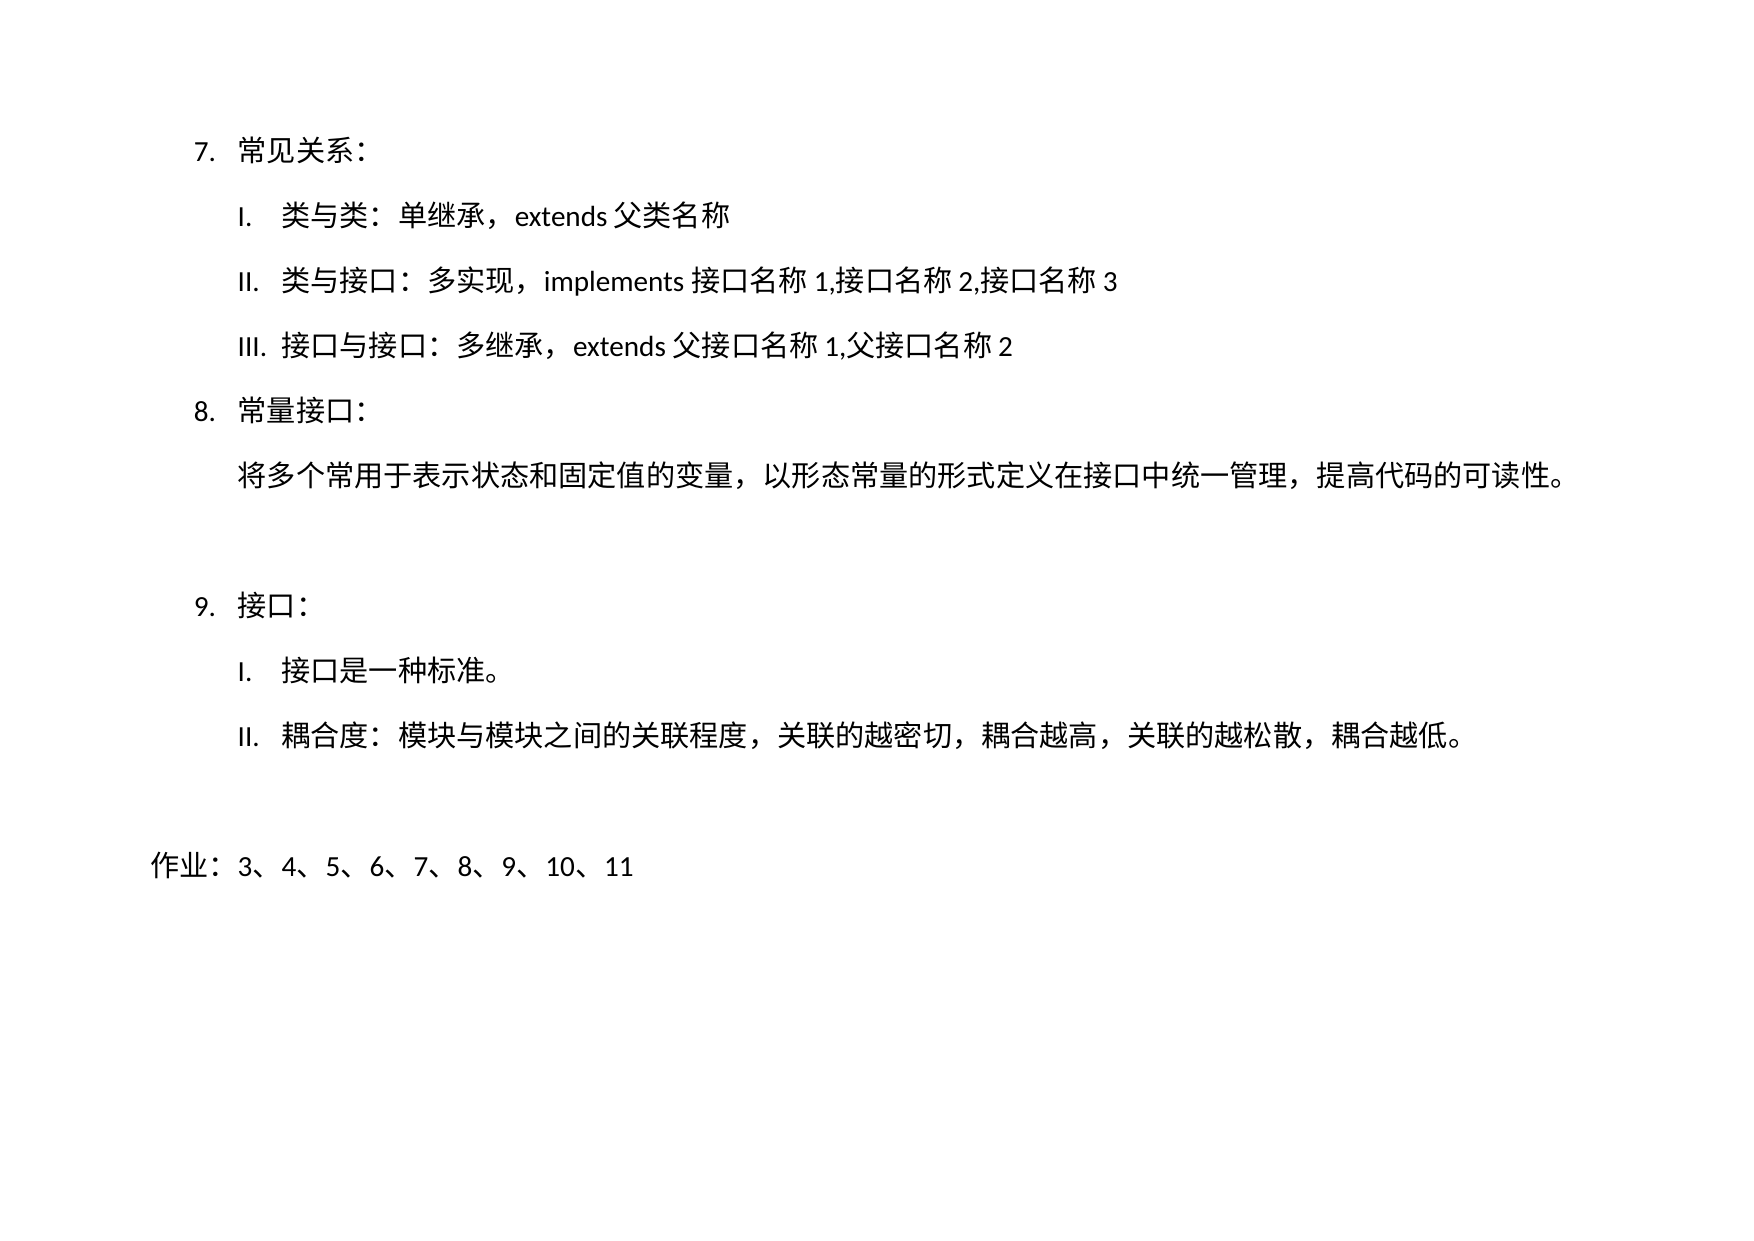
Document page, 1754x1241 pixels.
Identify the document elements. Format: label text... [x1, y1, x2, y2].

text III. 接口与接口：多继承，extends 父接口名称1,父接口名称2 [194, 311, 1604, 376]
text 将多个常用于表示状态和固定值的变量，以形态常量的形式定义在接口中统一管理，提高代码的可读性。 [194, 441, 1604, 506]
text 7. 常见关系： [150, 116, 1604, 181]
text 8. 常量接口： [150, 376, 1604, 441]
text I. 接口是一种标准。 [194, 636, 1604, 701]
text 作业：3、4、5、6、7、8、9、10、11 [150, 831, 1604, 896]
text 9. 接口： [150, 571, 1604, 636]
text I. 类与类：单继承，extends父类名称 [194, 181, 1604, 246]
text II. 类与接口：多实现，implements 接口名称1,接口名称2,接口名称3 [194, 246, 1604, 311]
text II. 耦合度：模块与模块之间的关联程度，关联的越密切，耦合越高，关联的越松散，耦合越低。 [194, 701, 1604, 766]
